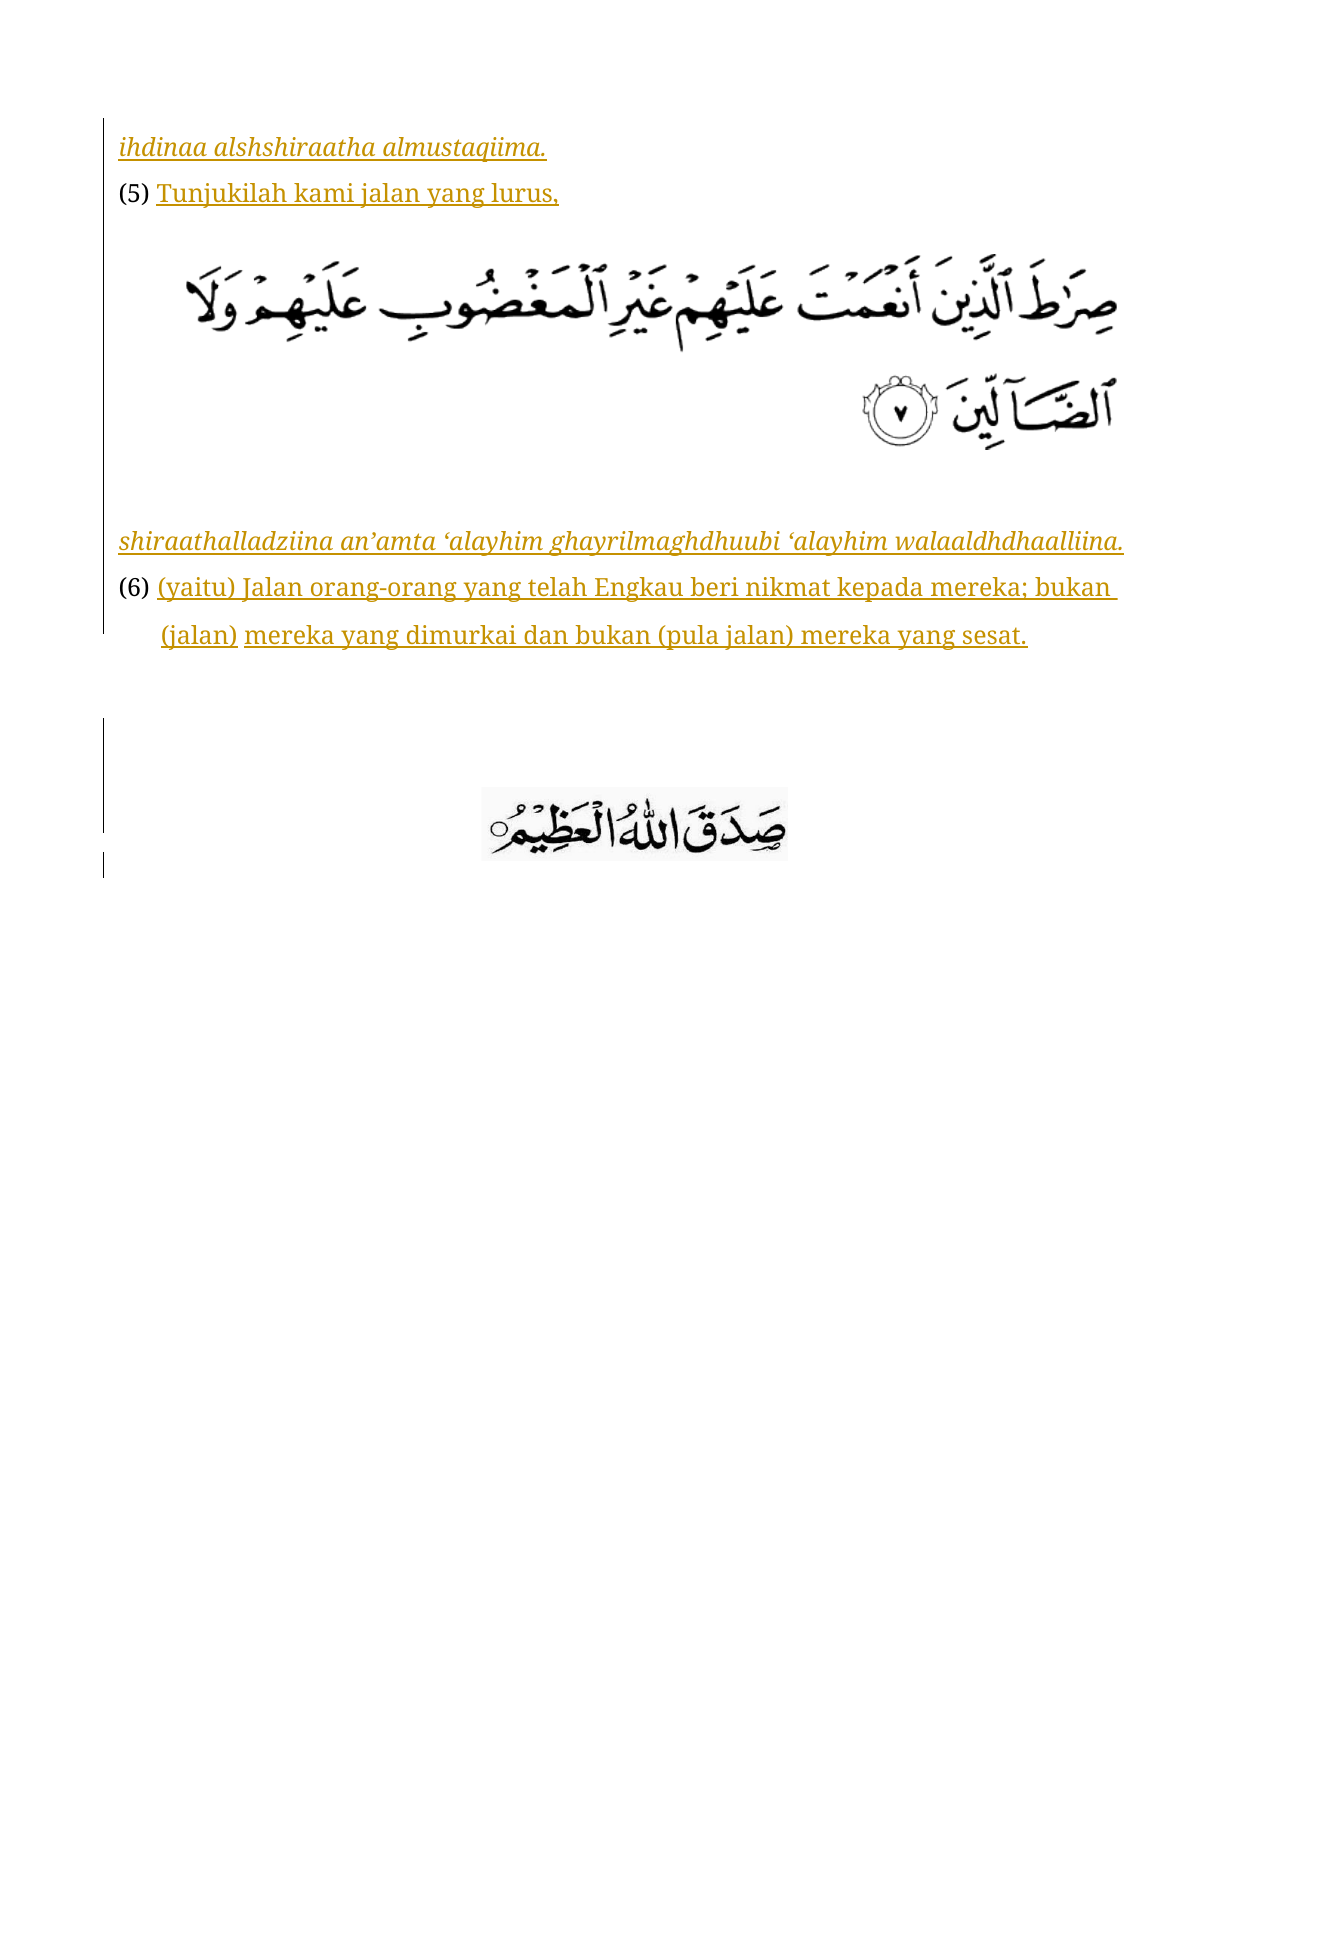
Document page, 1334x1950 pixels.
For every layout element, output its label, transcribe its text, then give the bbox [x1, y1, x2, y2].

list Tunjukilah kami jalan yang lurus, [118, 175, 1187, 209]
picture [186, 254, 1117, 450]
text ihdinaa alshshiraatha almustaqiima. [118, 130, 1187, 164]
text shiraathalladziina an’amta ‘alayhim ghayrilmaghdhuubi ‘alayhim walaaldhdhaalliina. [118, 524, 1187, 558]
list (yaitu) Jalan orang-orang yang telah Engkau beri nikmat kepada mereka; bukan (jalan) mereka yang dimurkai dan bukan (pula jalan) mereka yang sesat. [118, 570, 1120, 651]
picture [481, 787, 788, 861]
